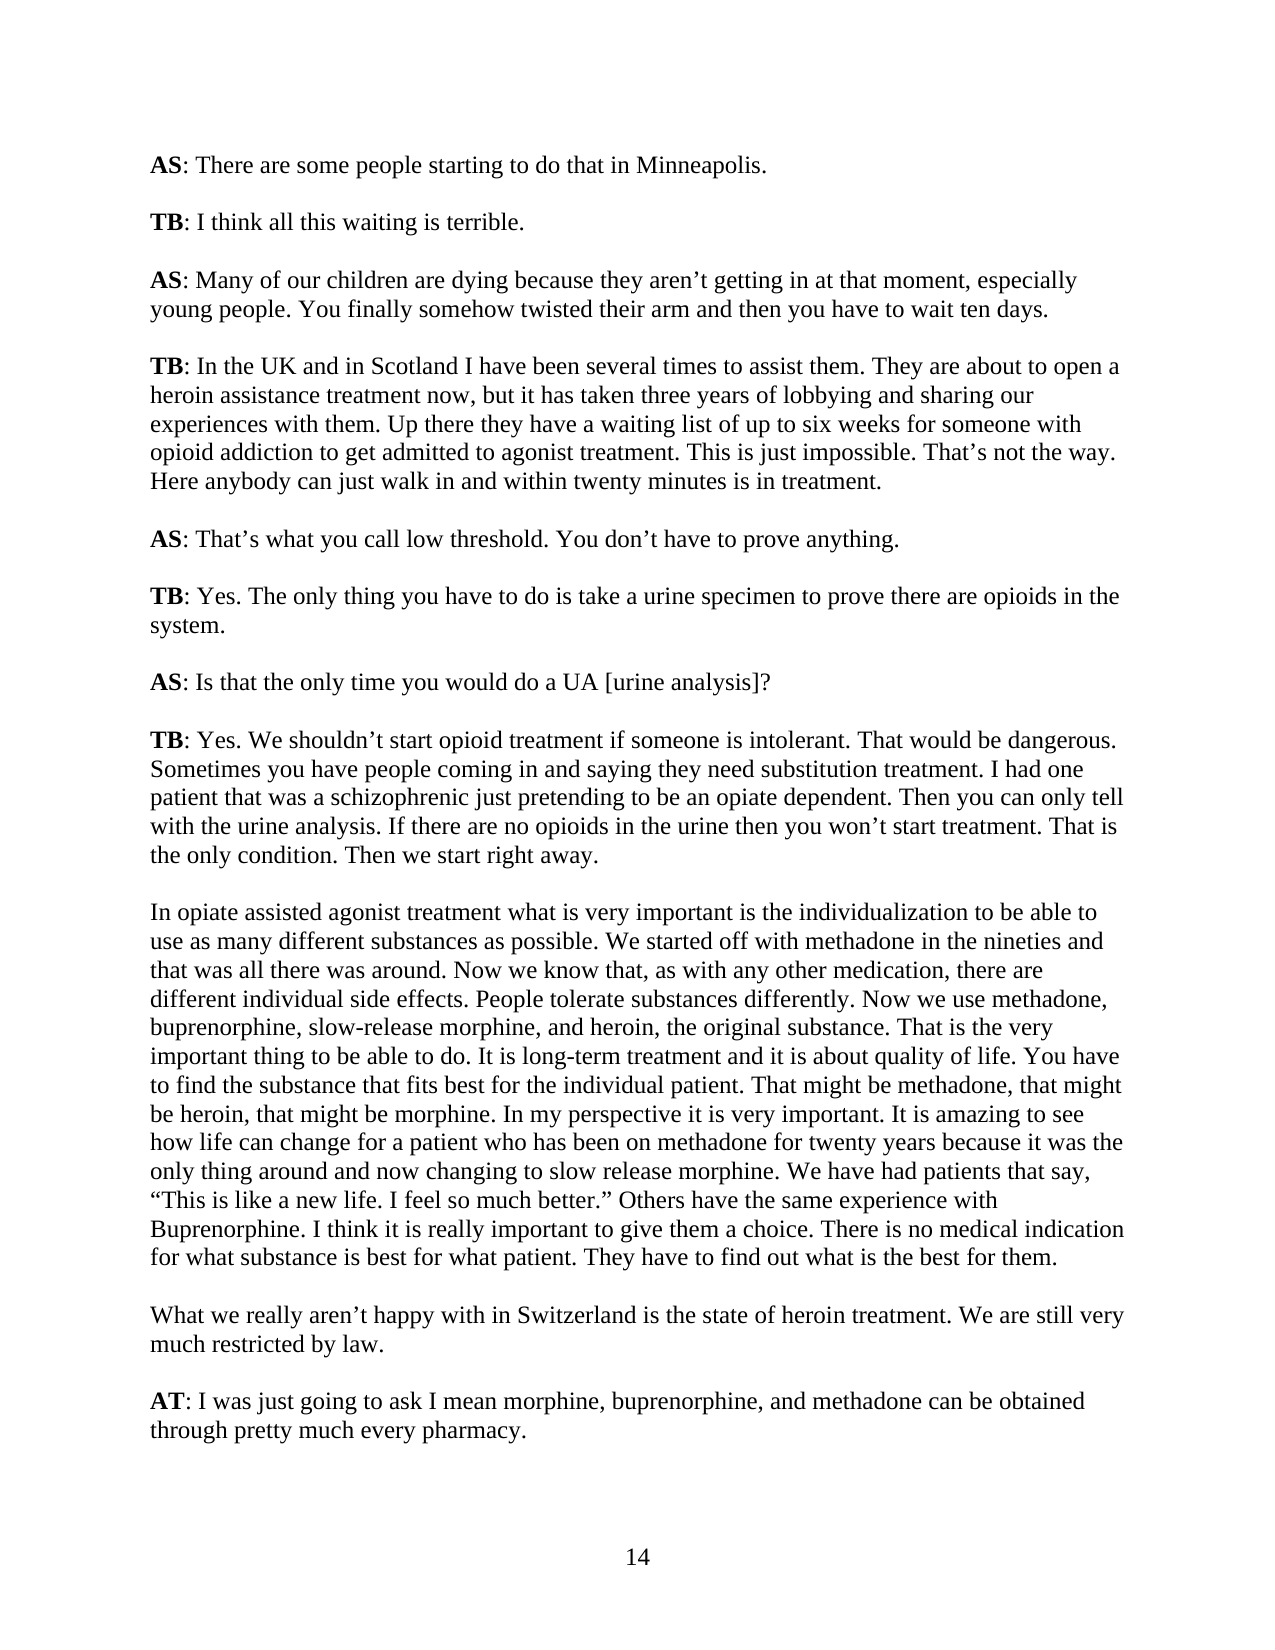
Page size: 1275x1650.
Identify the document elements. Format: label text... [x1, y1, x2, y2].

text AS: Many of our children are dying because they aren’t getting in at that moment, especially young people. You finally somehow twisted their arm and then you have to wait ten days. [150, 265, 1125, 322]
text TB: In the UK and in Scotland I have been several times to assist them. They are about to open a heroin assistance treatment now, but it has taken three years of lobbying and sharing our experiences with them. Up there they have a waiting list of up to six weeks for someone with opioid addiction to get admitted to agonist treatment. This is just impossible. That’s not the way. Here anybody can just walk in and within twenty minutes is in treatment. [150, 351, 1125, 495]
text AS: That’s what you call low threshold. You don’t have to prove anything. [150, 524, 1125, 552]
text TB: Yes. We shouldn’t start opioid treatment if someone is intolerant. That would be dangerous. Sometimes you have people coming in and saying they need substitution treatment. I had one patient that was a schizophrenic just pretending to be an opiate dependent. Then you can only tell with the urine analysis. If there are no opioids in the urine then you won’t start treatment. That is the only condition. Then we start right away. [150, 725, 1125, 869]
text AS: There are some people starting to do that in Minneapolis. [150, 150, 1125, 179]
text TB: I think all this waiting is terrible. [150, 207, 1125, 236]
text In opiate assisted agonist treatment what is very important is the individualization to be able to use as many different substances as possible. We started off with methadone in the nineties and that was all there was around. Now we know that, as with any other medication, there are different individual side effects. People tolerate substances differently. Now we use methadone, buprenorphine, slow-release morphine, and heroin, the original substance. That is the very important thing to be able to do. It is long-term treatment and it is about quality of life. You have to find the substance that fits best for the individual patient. That might be methadone, that might be heroin, that might be morphine. In my perspective it is very important. It is amazing to see how life can change for a patient who has been on methadone for twenty years because it was the only thing around and now changing to slow release morphine. We have had patients that say, “This is like a new life. I feel so much better.” Others have the same experience with Buprenorphine. I think it is really important to give them a choice. There is no medical indication for what substance is best for what patient. They have to find out what is the best for them. [150, 897, 1125, 1271]
text What we really aren’t happy with in Switzerland is the state of heroin treatment. We are still very much restricted by law. [150, 1300, 1125, 1357]
text AS: Is that the only time you would do a UA [urine analysis]? [150, 667, 1125, 696]
text AT: I was just going to ask I mean morphine, buprenorphine, and methadone can be obtained through pretty much every pharmacy. [150, 1386, 1125, 1444]
text TB: Yes. The only thing you have to do is take a urine specimen to prove there are opioids in the system. [150, 581, 1125, 639]
